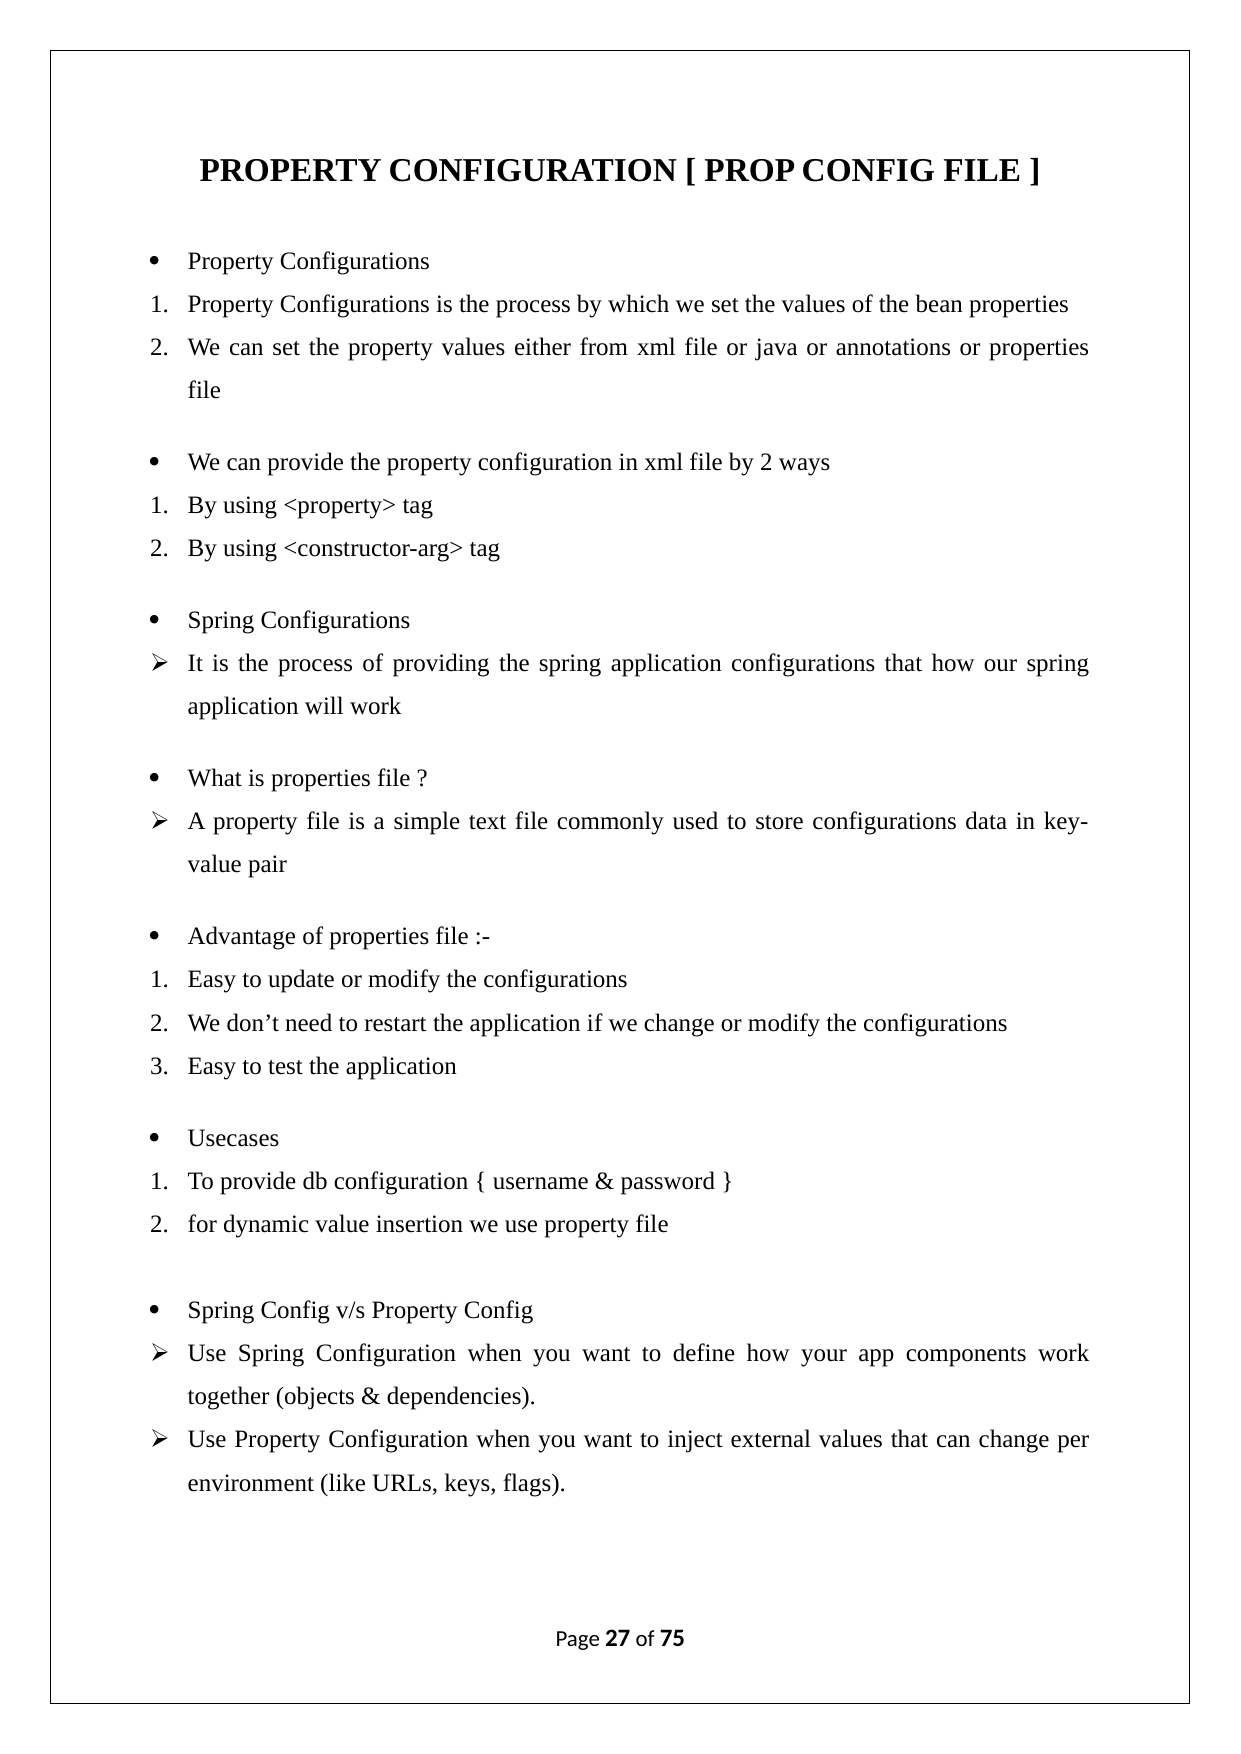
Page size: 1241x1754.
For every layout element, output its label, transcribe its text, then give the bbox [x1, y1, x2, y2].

list Easy to test the application [150, 1051, 1090, 1079]
list Use Property Configuration when you want to inject external values that can change per environment (like URLs, keys, flags). [150, 1424, 1090, 1496]
list By using <constructor-arg> tag [150, 533, 1090, 562]
list What is properties file ? [150, 763, 1090, 792]
list Property Configurations is the process by which we set the values of the bean properties [150, 289, 1090, 318]
list Easy to update or modify the configurations [150, 964, 1090, 993]
list By using <property> tag [150, 490, 1090, 519]
list Spring Configurations [150, 605, 1090, 634]
list Property Configurations [150, 246, 1090, 274]
list Spring Config v/s Property Config [150, 1295, 1090, 1324]
list We can provide the property configuration in xml file by 2 ways [150, 447, 1090, 476]
list for dynamic value insertion we use property file [150, 1209, 1090, 1238]
list It is the process of providing the spring application configurations that how our spring application will work [150, 648, 1090, 720]
list A property file is a simple text file commonly used to store configurations data in key-value pair [150, 806, 1090, 878]
text PROPERTY CONFIGURATION [ PROP CONFIG FILE ] [150, 150, 1090, 188]
list We can set the property values either from xml file or java or annotations or properties file [150, 332, 1090, 404]
list We don’t need to restart the application if we change or modify the configurations [150, 1008, 1090, 1036]
list To provide db configuration { username & password } [150, 1166, 1090, 1194]
list Advantage of properties file :- [150, 921, 1090, 950]
list Usecases [150, 1123, 1090, 1151]
list Use Spring Configuration when you want to define how your app components work together (objects & dependencies). [150, 1338, 1090, 1410]
